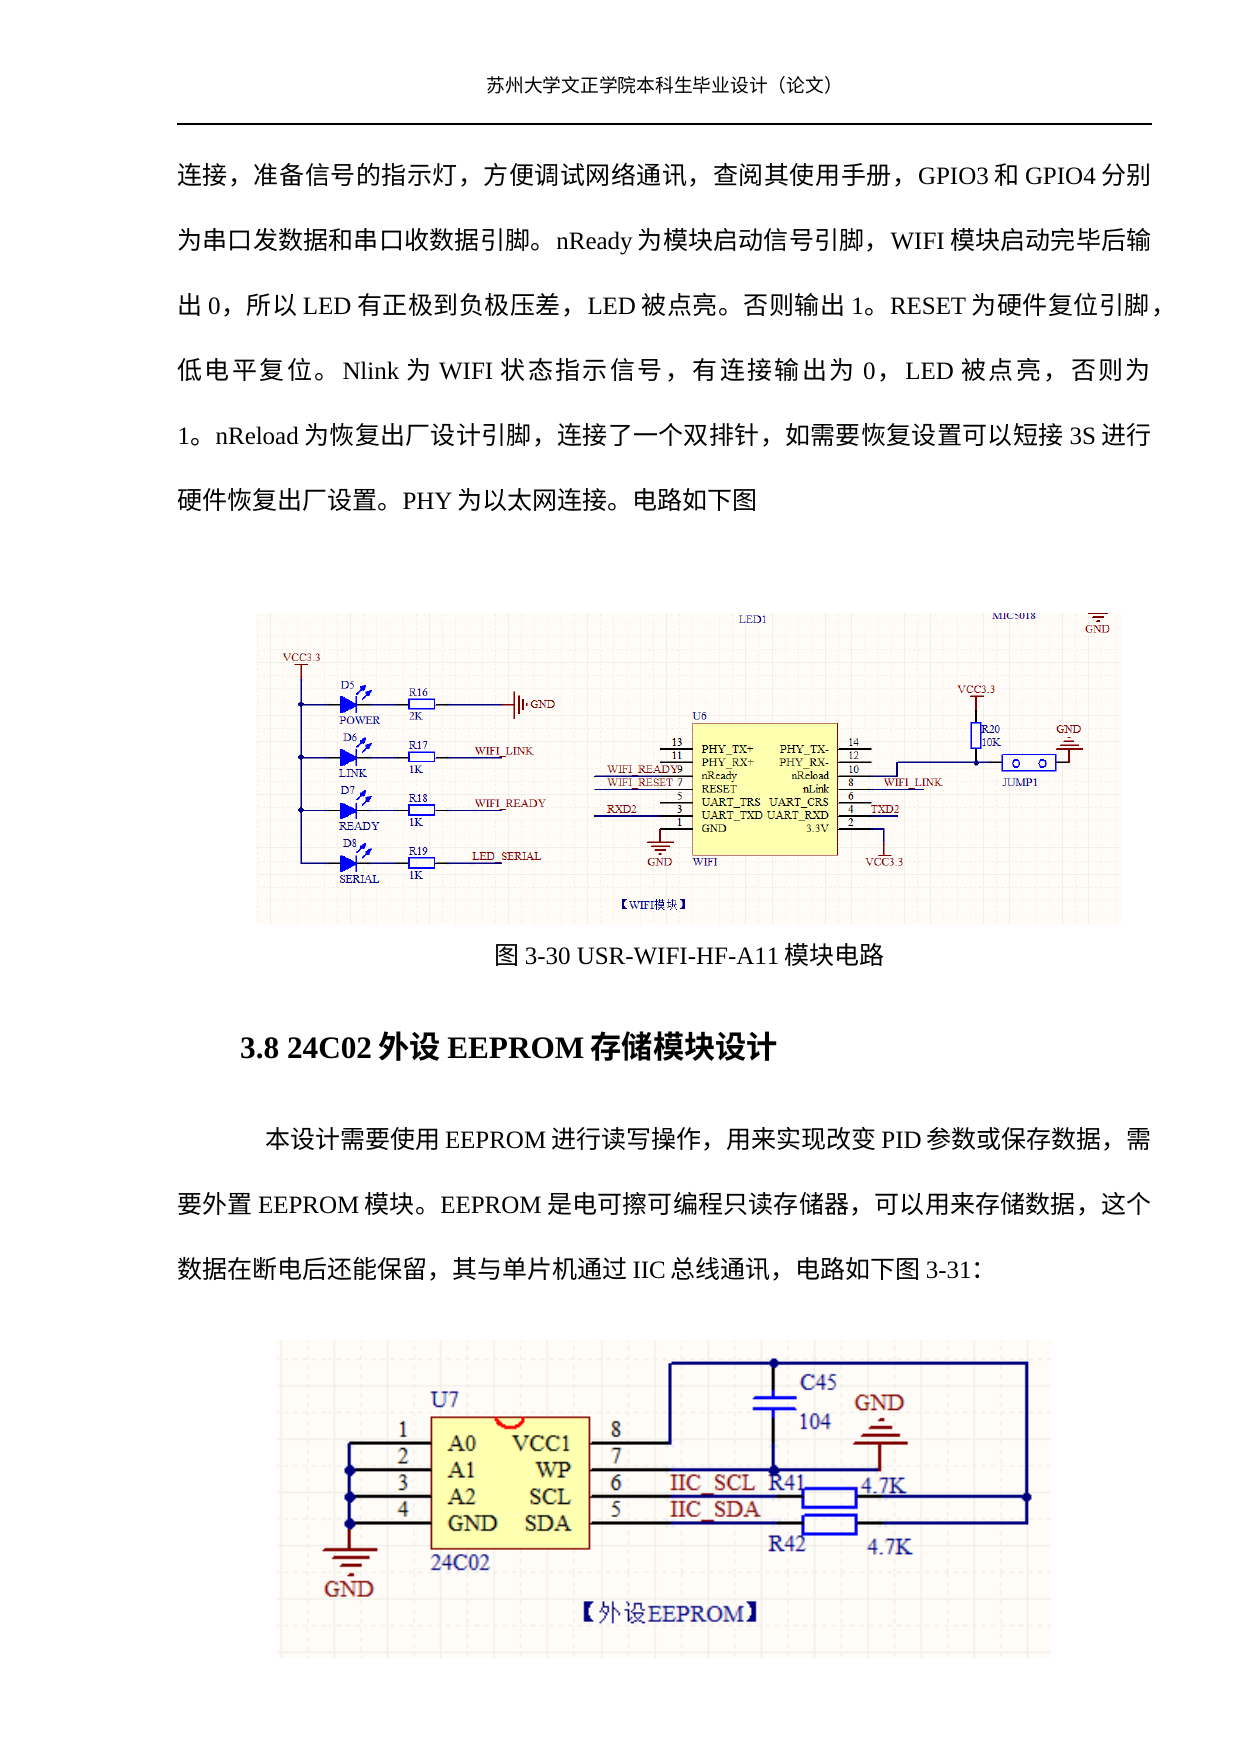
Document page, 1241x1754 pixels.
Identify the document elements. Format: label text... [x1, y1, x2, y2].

picture [256, 613, 1122, 925]
text 图3-30 USR-WIFI-HF-A11模块电路 [177, 921, 1152, 986]
subtitle 3.8 24C02外设EEPROM存储模块设计 [177, 1013, 1152, 1078]
picture [276, 1340, 1052, 1658]
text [177, 141, 1152, 531]
text 本设计需要使用EEPROM进行读写操作，用来实现改变PID参数或保存数据，需要外置EEPROM模块。EEPROM是电可擦可编程只读存储器，可以用来存储数据，这个数据在断电后还能保留，其与单片机通过IIC总线通讯，电路如下图3-31： [177, 1105, 1152, 1300]
